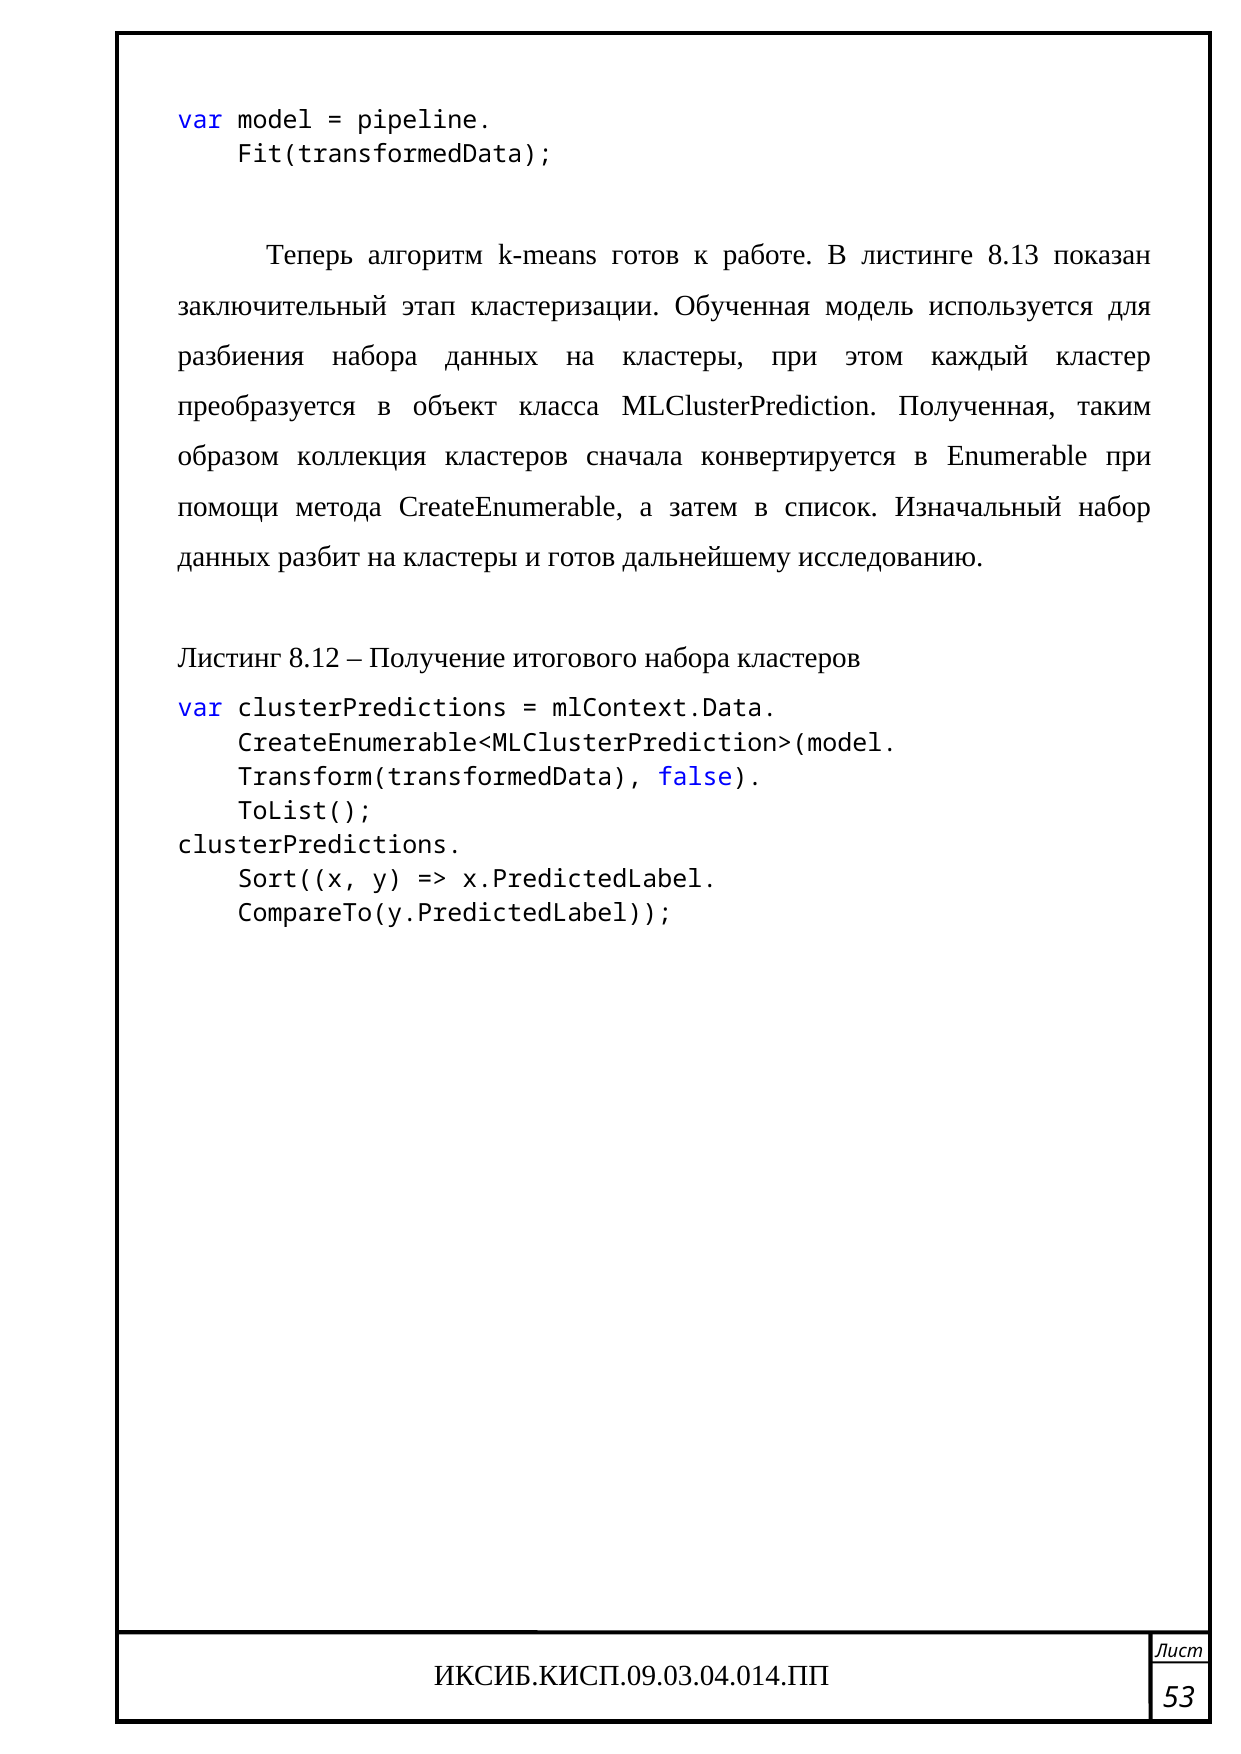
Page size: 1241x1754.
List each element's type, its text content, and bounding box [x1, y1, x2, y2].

text CompareTo(y.PredictedLabel)); [177, 894, 1152, 928]
text Fit(transformedData); [177, 136, 1152, 170]
text var model = pipeline. [177, 102, 1152, 136]
text Листинг 8.12 – Получение итогового набора кластеров [177, 640, 1152, 673]
text var clusterPredictions = mlContext.Data. [177, 690, 1152, 724]
text Теперь алгоритм k-means готов к работе. В листинге 8.13 показан заключительный этап кластеризации. Обученная модель используется для разбиения набора данных на кластеры, при этом каждый кластер преобразуется в объект класса MLClusterPrediction. Полученная, таким образом коллекция кластеров сначала конвертируется в Enumerable при помощи метода CreateEnumerable, а затем в список. Изначальный набор данных разбит на кластеры и готов дальнейшему исследованию. [177, 237, 1152, 573]
text Transform(transformedData), false). [177, 758, 1152, 792]
text CreateEnumerable<MLClusterPrediction>(model. [177, 724, 1152, 758]
text Sort((x, y) => x.PredictedLabel. [177, 860, 1152, 894]
text clusterPredictions. [177, 826, 1152, 860]
text ToList(); [177, 792, 1152, 826]
